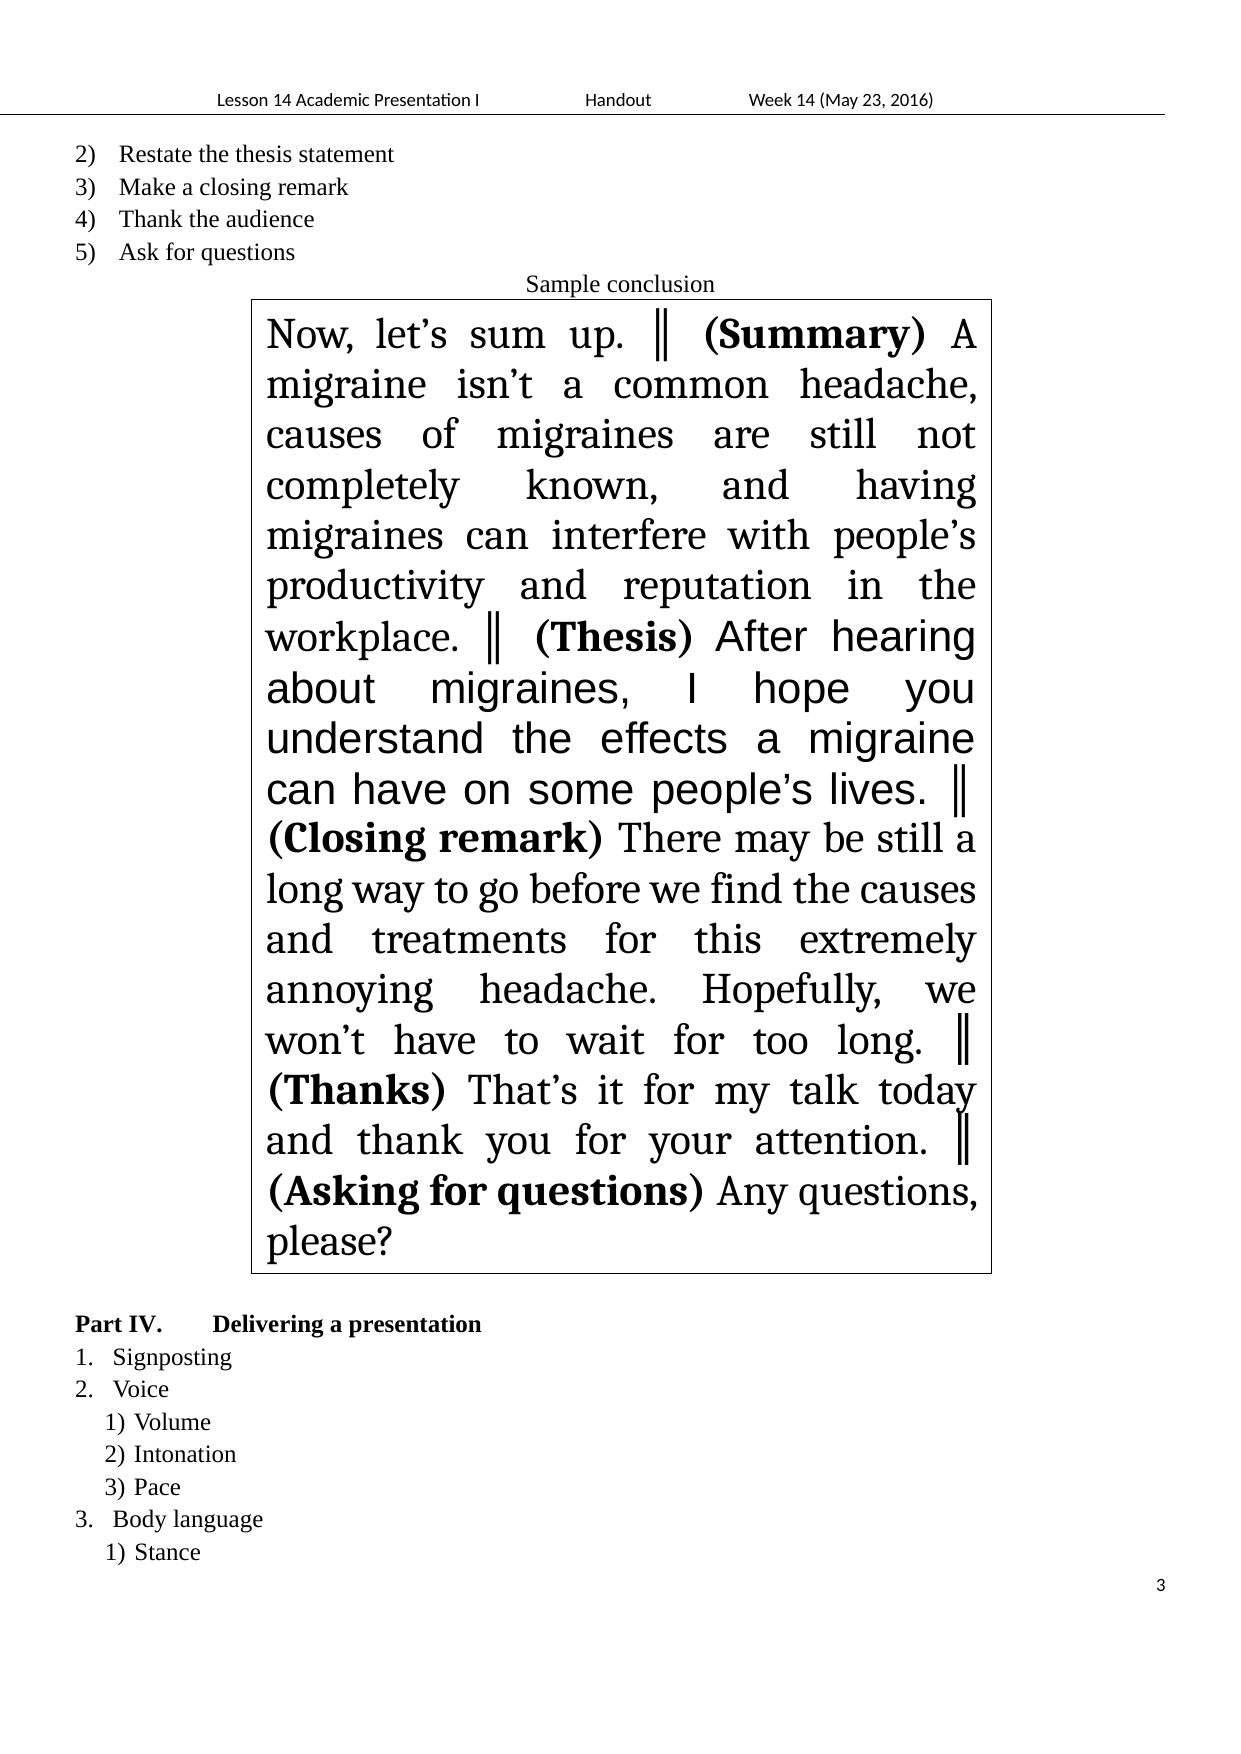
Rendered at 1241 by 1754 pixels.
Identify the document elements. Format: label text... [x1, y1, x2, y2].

text Part IV. Delivering a presentation [75, 1307, 1165, 1340]
list Make a closing remark [75, 170, 1165, 202]
list Thank the audience [75, 202, 1165, 235]
list Signposting [75, 1340, 1165, 1372]
list Body language [75, 1502, 1165, 1535]
list Voice [75, 1372, 1165, 1405]
list Volume [104, 1405, 1165, 1437]
list Restate the thesis statement [75, 137, 1165, 170]
list Sample conclusion [75, 267, 1165, 300]
list Intonation [104, 1437, 1165, 1470]
list Pace [104, 1470, 1165, 1502]
list Stance [104, 1535, 1165, 1567]
list Ask for questions [75, 235, 1165, 267]
